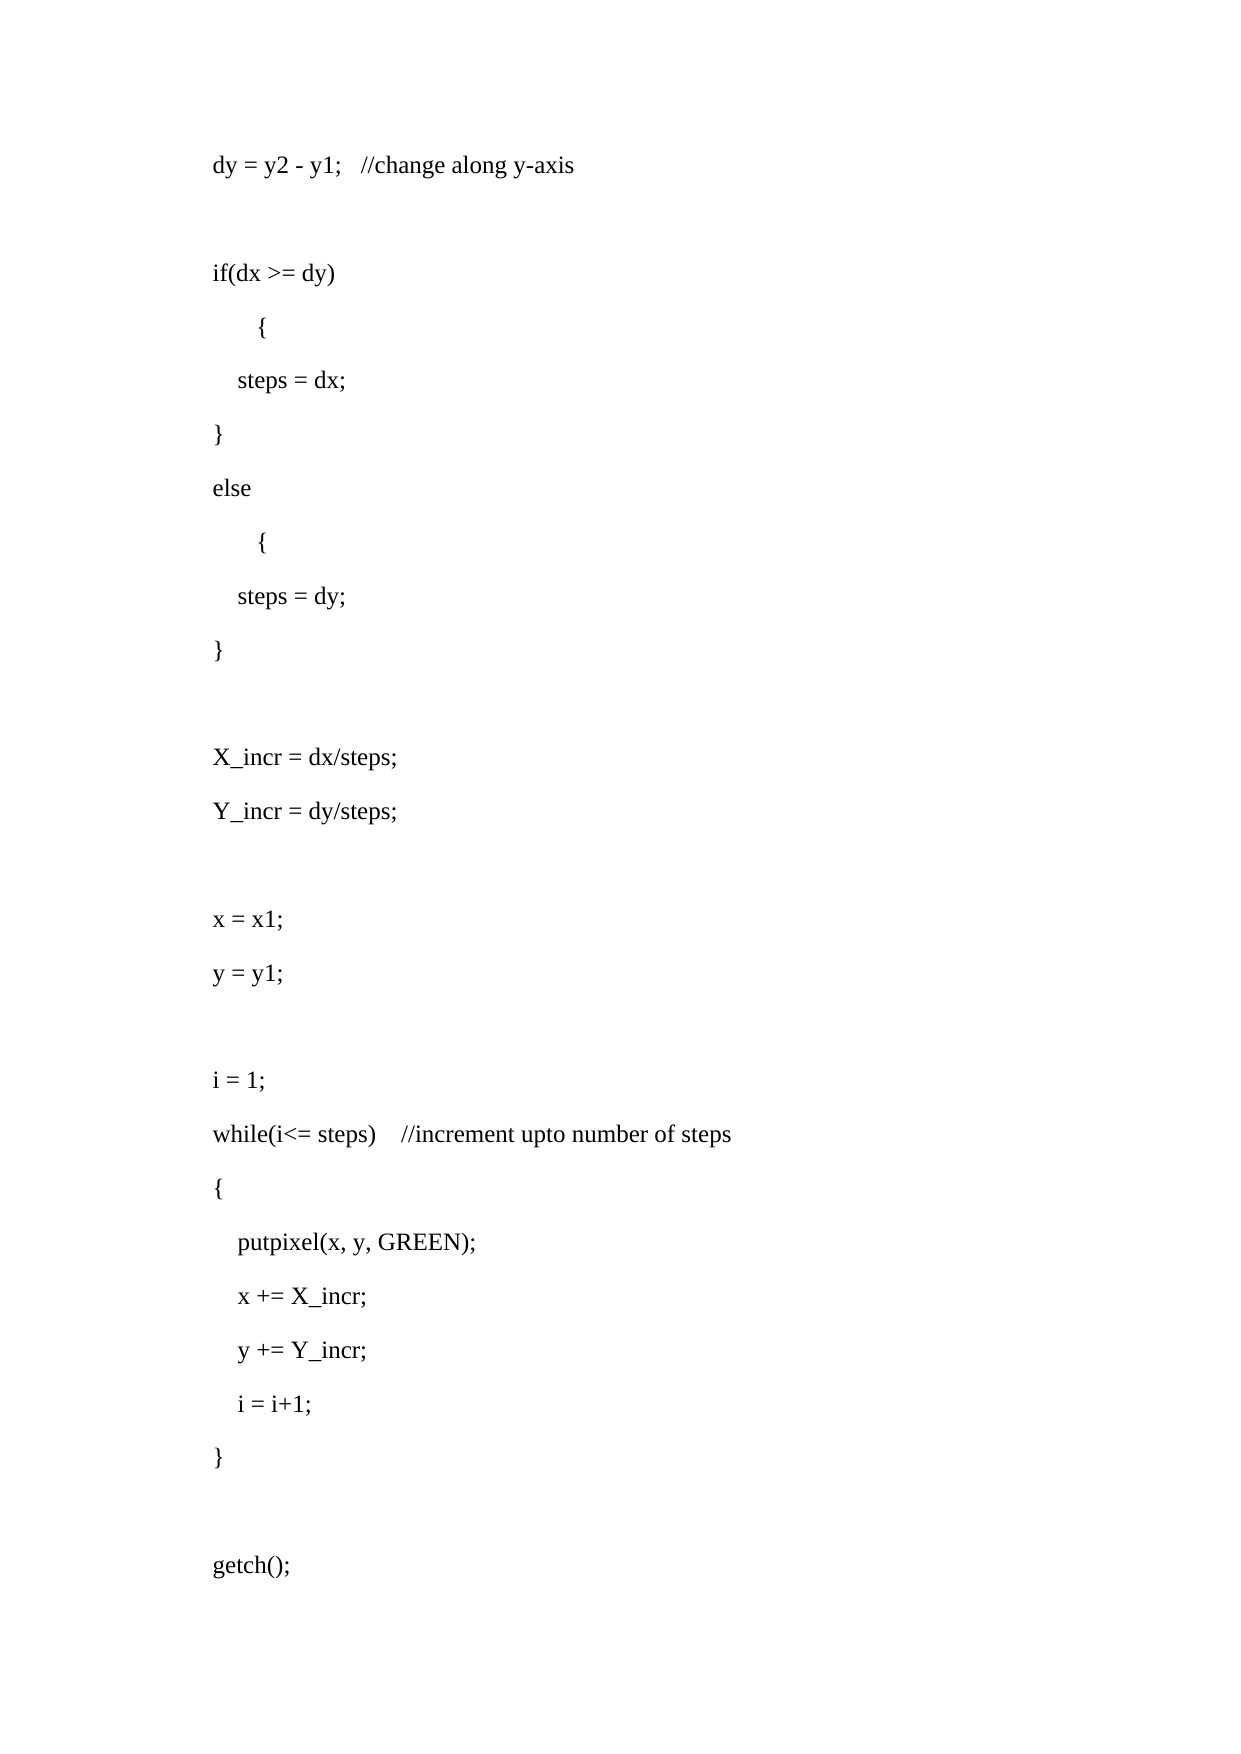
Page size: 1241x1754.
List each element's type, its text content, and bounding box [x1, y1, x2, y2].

list if(dx >= dy) [187, 258, 1053, 286]
list while(i<= steps) //increment upto number of steps [187, 1119, 1053, 1148]
list } [187, 635, 1053, 663]
list Y_incr = dy/steps; [187, 796, 1053, 825]
list steps = dx; [187, 365, 1053, 394]
list } [187, 1442, 1053, 1471]
list { [187, 1173, 1053, 1202]
list y = y1; [187, 958, 1053, 987]
list else [187, 473, 1053, 502]
list x = x1; [187, 904, 1053, 933]
list X_incr = dx/steps; [187, 742, 1053, 771]
list y += Y_incr; [187, 1335, 1053, 1363]
list getch(); [187, 1550, 1053, 1579]
list i = 1; [187, 1066, 1053, 1094]
list i = i+1; [187, 1389, 1053, 1417]
list } [187, 419, 1053, 448]
list putpixel(x, y, GREEN); [187, 1227, 1053, 1256]
list x += X_incr; [187, 1281, 1053, 1310]
list { [187, 312, 1053, 340]
list dy = y2 - y1; //change along y-axis [187, 150, 1053, 179]
list { [187, 527, 1053, 556]
list steps = dy; [187, 581, 1053, 609]
